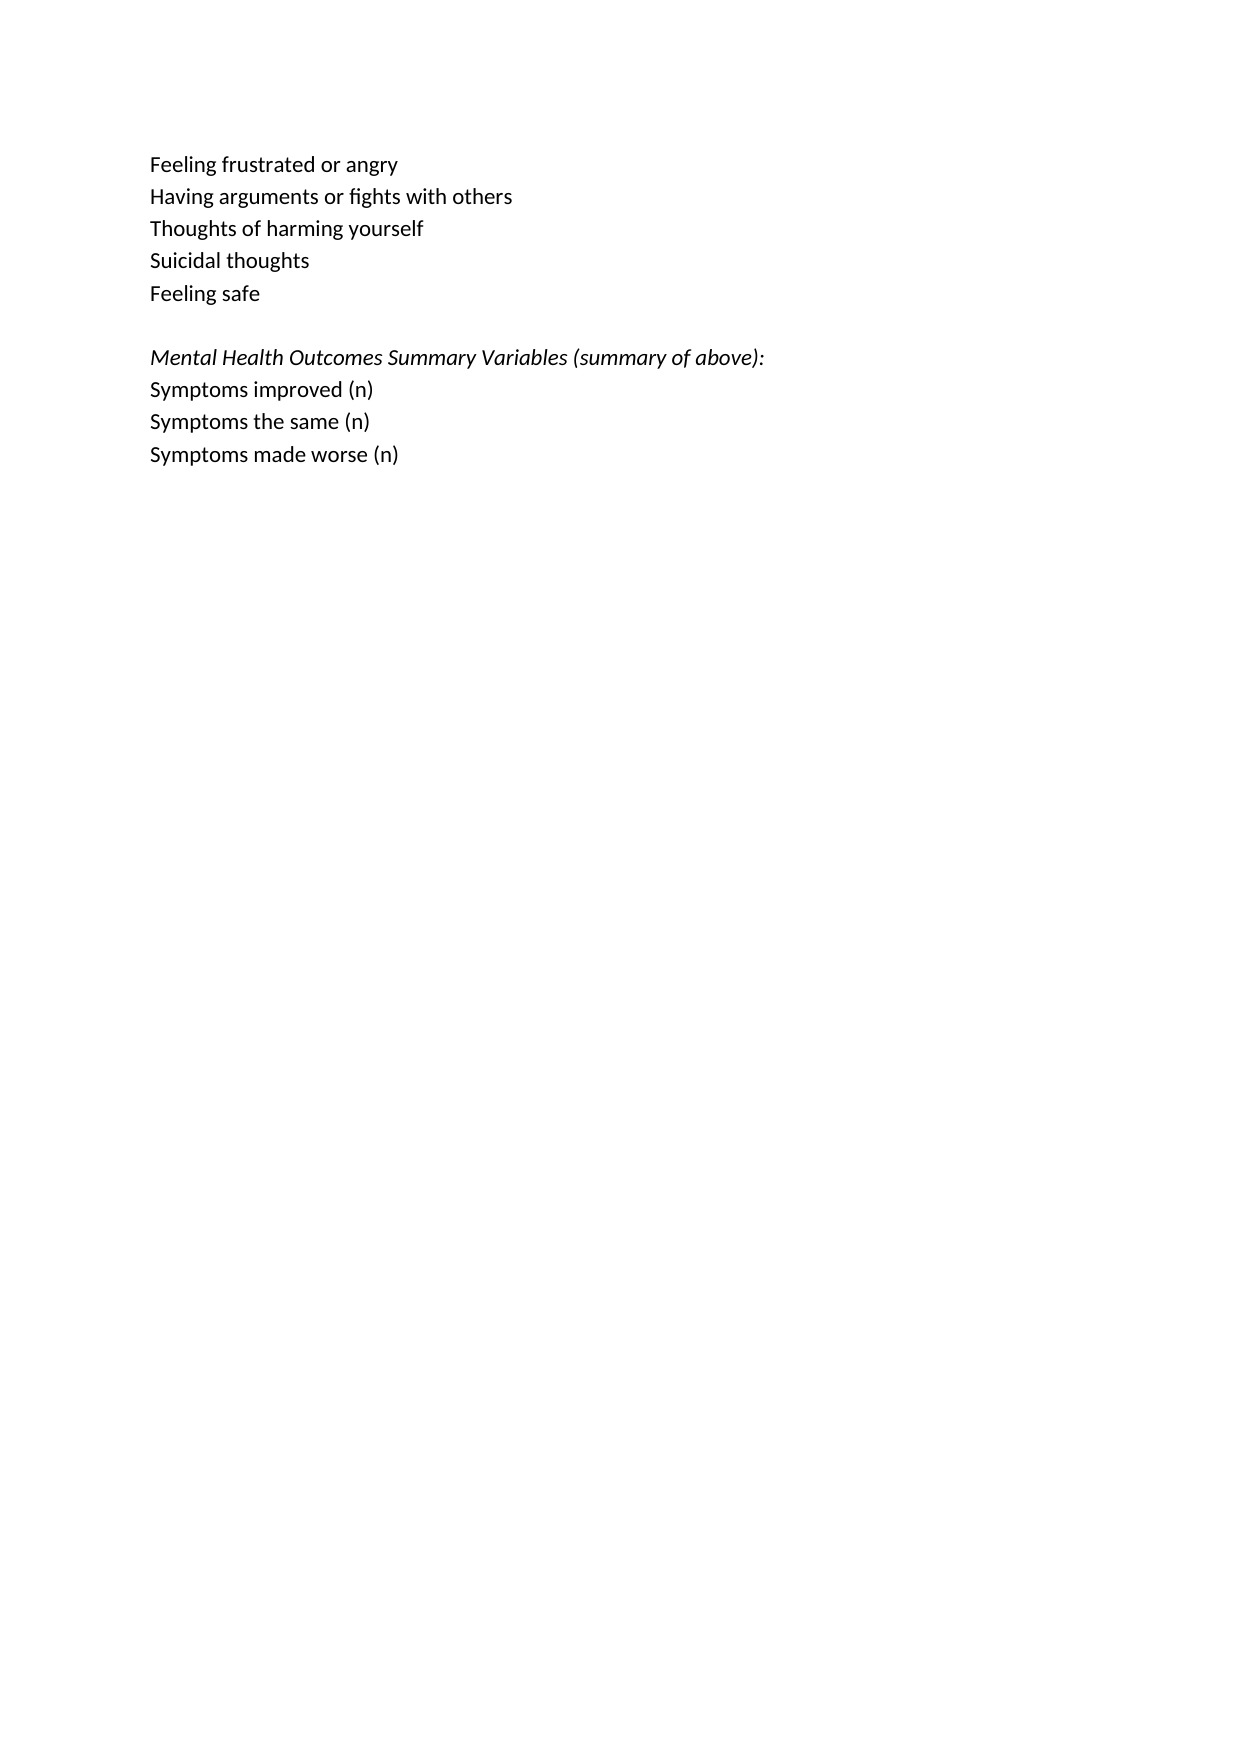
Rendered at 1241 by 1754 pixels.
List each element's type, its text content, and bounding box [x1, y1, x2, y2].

text Feeling frustrated or angry [150, 150, 1090, 178]
text Having arguments or fights with others [150, 182, 1090, 210]
text Feeling safe [150, 279, 1090, 307]
text Symptoms made worse (n) [150, 440, 1090, 468]
text Thoughts of harming yourself [150, 214, 1090, 242]
text Symptoms the same (n) [150, 407, 1090, 436]
text Mental Health Outcomes Summary Variables (summary of above): [150, 343, 1090, 371]
text Suicidal thoughts [150, 247, 1090, 274]
text Symptoms improved (n) [150, 375, 1090, 403]
